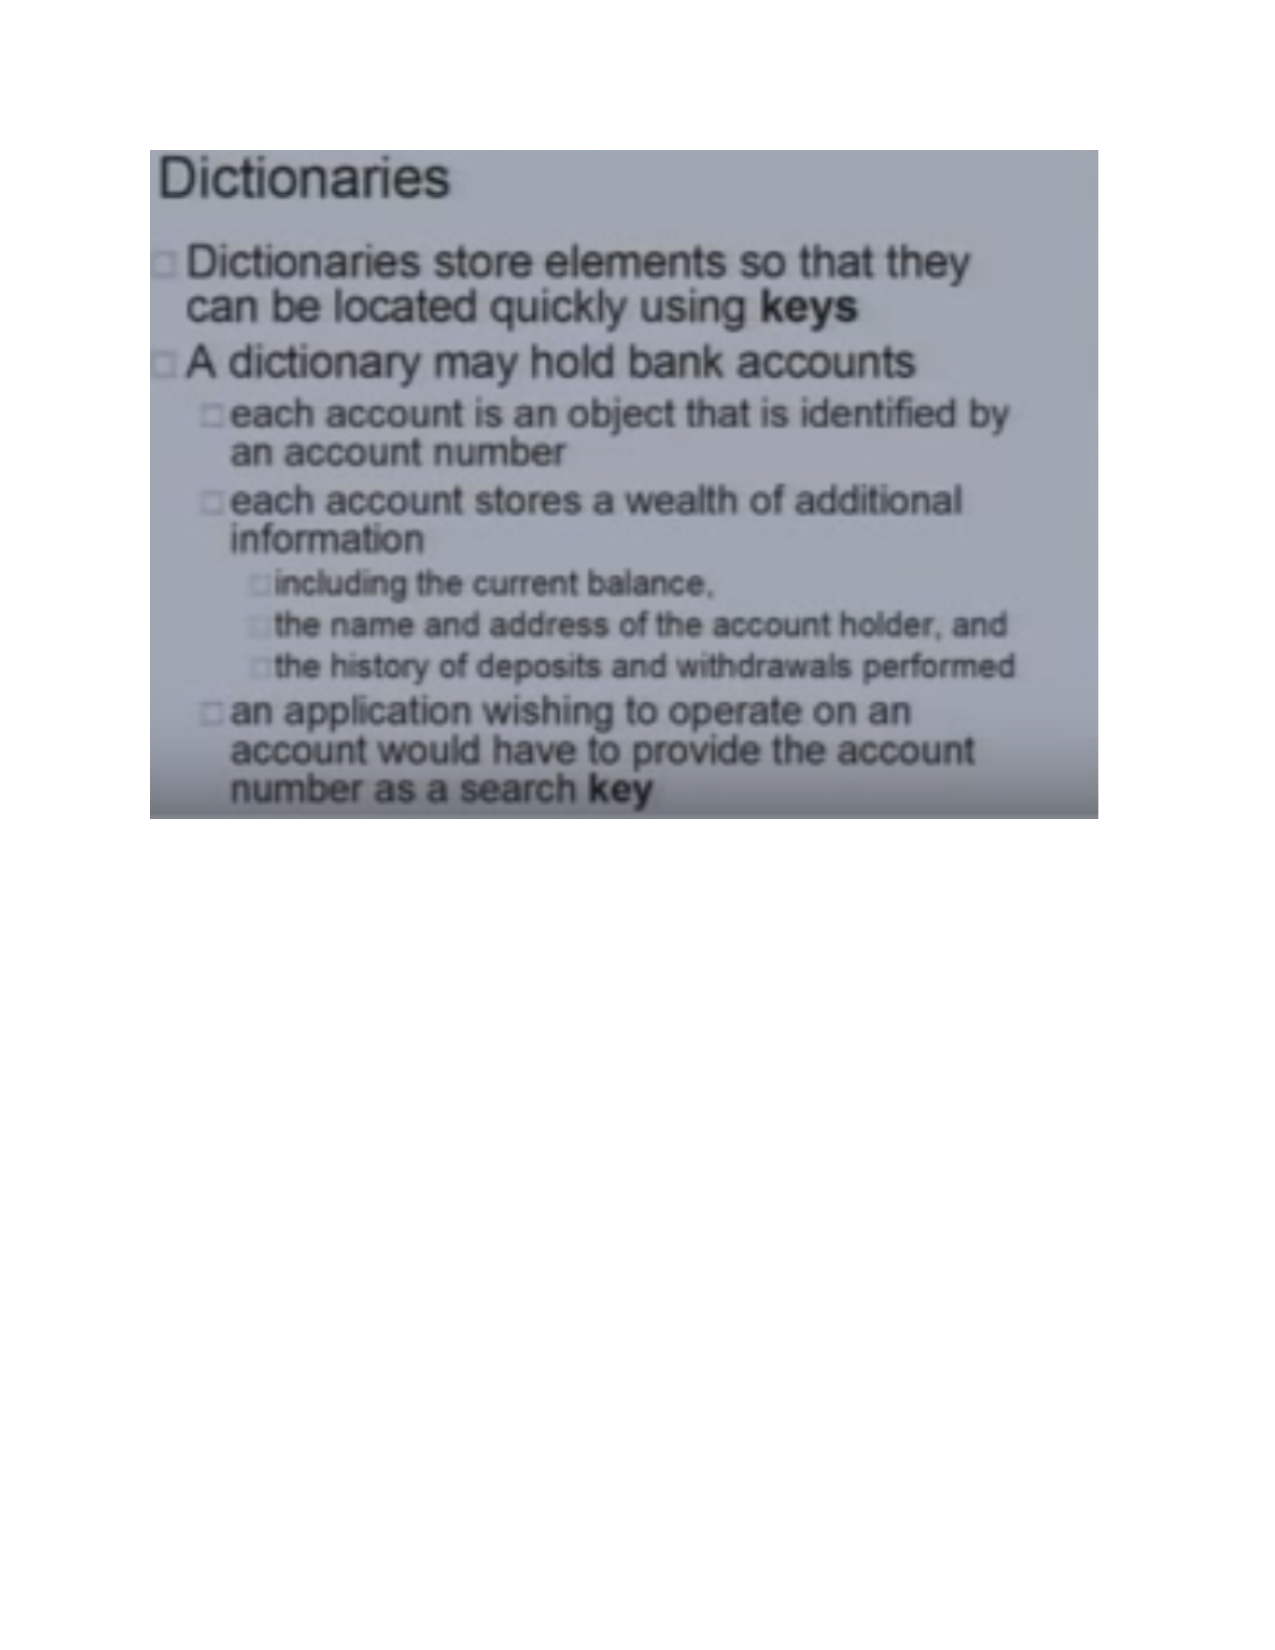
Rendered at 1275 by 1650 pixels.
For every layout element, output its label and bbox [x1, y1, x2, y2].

picture [150, 150, 1099, 819]
